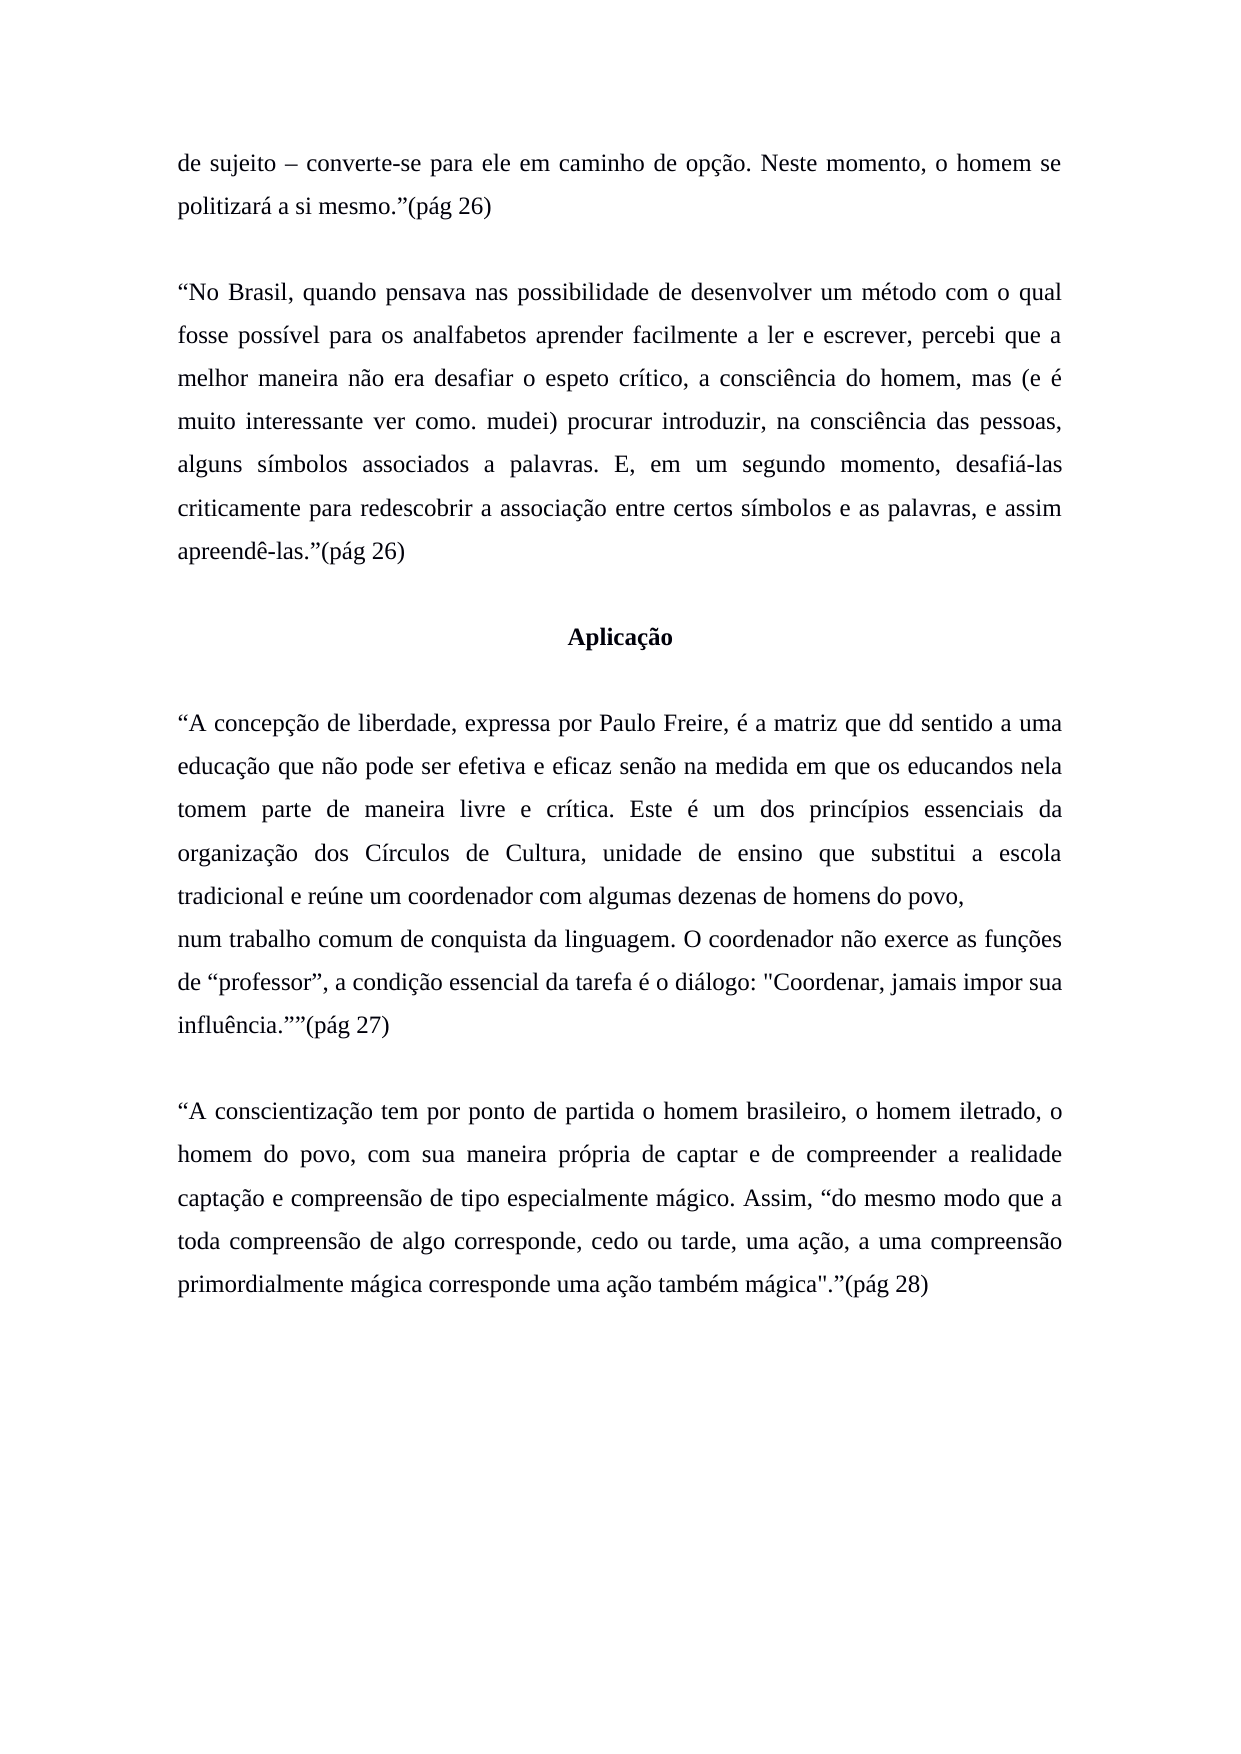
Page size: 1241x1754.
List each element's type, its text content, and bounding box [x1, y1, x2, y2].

text “No Brasil, quando pensava nas possibilidade de desenvolver um método com o qual fosse possível para os analfabetos aprender facilmente a ler e escrever, percebi que a melhor maneira não era desafiar o espeto crítico, a consciência do homem, mas (e é muito interessante ver como. mudei) procurar introduzir, na consciência das pessoas, alguns símbolos associados a palavras. E, em um segundo momento, desafiá-las criticamente para redescobrir a associação entre certos símbolos e as palavras, e assim apreendê-las.”(pág 26) [177, 277, 1063, 564]
text num trabalho comum de conquista da linguagem. O coordenador não exerce as funções de “professor”, a condição essencial da tarefa é o diálogo: "Coordenar, jamais impor sua influência.””(pág 27) [177, 924, 1063, 1039]
text “A concepção de liberdade, expressa por Paulo Freire, é a matriz que dd sentido a uma educação que não pode ser efetiva e eficaz senão na medida em que os educandos nela tomem parte de maneira livre e crítica. Este é um dos princípios essenciais da organização dos Círculos de Cultura, unidade de ensino que substitui a escola tradicional e reúne um coordenador com algumas dezenas de homens do povo, [177, 708, 1063, 909]
text “A conscientização tem por ponto de partida o homem brasileiro, o homem iletrado, o homem do povo, com sua maneira própria de captar e de compreender a realidade captação e compreensão de tipo especialmente mágico. Assim, “do mesmo modo que a toda compreensão de algo corresponde, cedo ou tarde, uma ação, a uma compreensão primordialmente mágica corresponde uma ação também mágica".”(pág 28) [177, 1096, 1063, 1298]
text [177, 148, 1063, 219]
text Aplicação [177, 622, 1063, 651]
